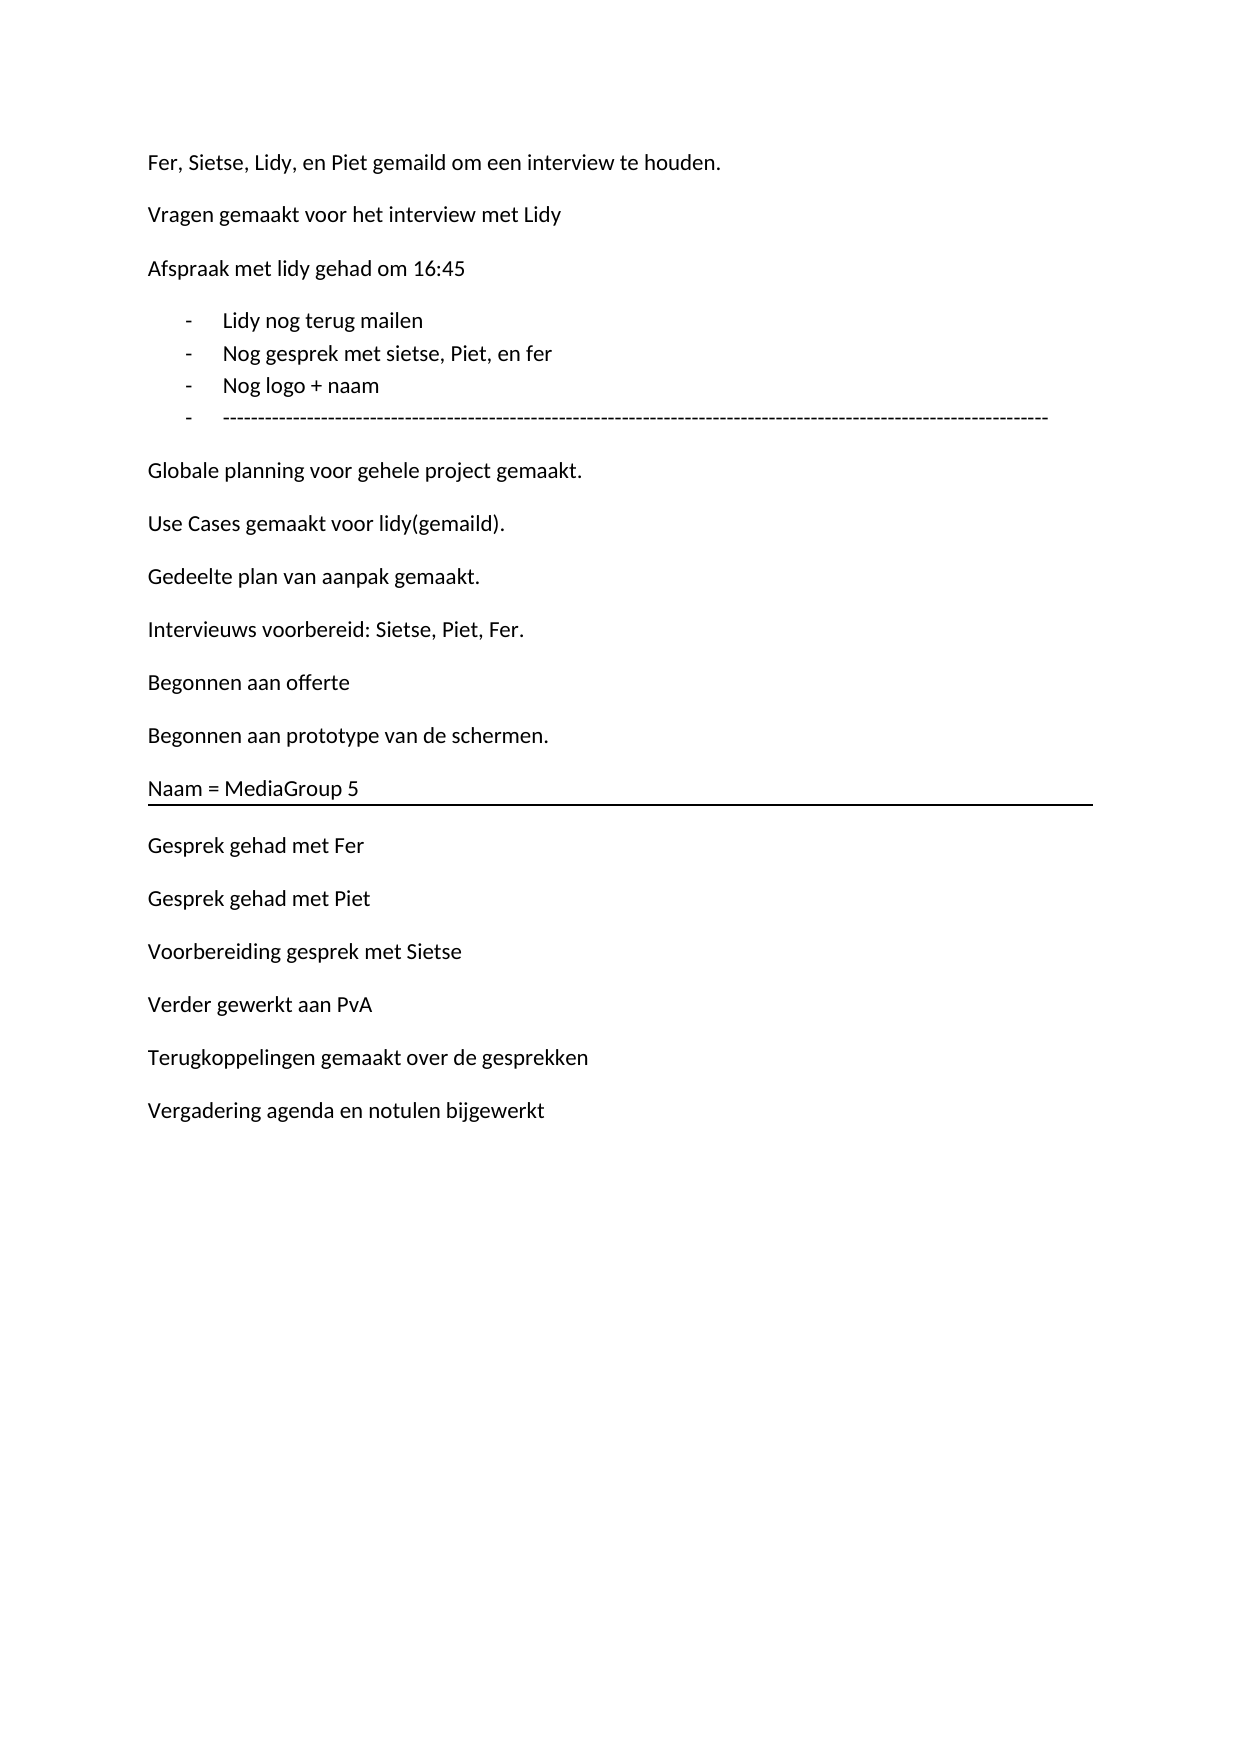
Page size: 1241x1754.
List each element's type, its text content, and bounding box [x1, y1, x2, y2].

text Verder gewerkt aan PvA [148, 990, 1093, 1018]
list ---------------------------------------------------------------------------------------------------------------------- [185, 403, 1093, 431]
text Use Cases gemaakt voor lidy(gemaild). [148, 509, 1093, 537]
text Naam = MediaGroup 5 [148, 774, 1093, 804]
text Fer, Sietse, Lidy, en Piet gemaild om een interview te houden. [148, 148, 1093, 176]
text Gesprek gehad met Piet [148, 884, 1093, 912]
text Gesprek gehad met Fer [148, 831, 1093, 859]
text Terugkoppelingen gemaakt over de gesprekken [148, 1043, 1093, 1071]
text Intervieuws voorbereid: Sietse, Piet, Fer. [148, 615, 1093, 643]
list Lidy nog terug mailen [185, 307, 1093, 335]
list Nog gesprek met sietse, Piet, en fer [185, 339, 1093, 367]
text Gedeelte plan van aanpak gemaakt. [148, 562, 1093, 590]
text Vergadering agenda en notulen bijgewerkt [148, 1096, 1093, 1124]
list Nog logo + naam [185, 371, 1093, 399]
text Globale planning voor gehele project gemaakt. [148, 456, 1093, 484]
text Vragen gemaakt voor het interview met Lidy [148, 201, 1093, 229]
text Voorbereiding gesprek met Sietse [148, 937, 1093, 965]
text Begonnen aan prototype van de schermen. [148, 721, 1093, 749]
text Begonnen aan offerte [148, 668, 1093, 696]
text Afspraak met lidy gehad om 16:45 [148, 254, 1093, 282]
